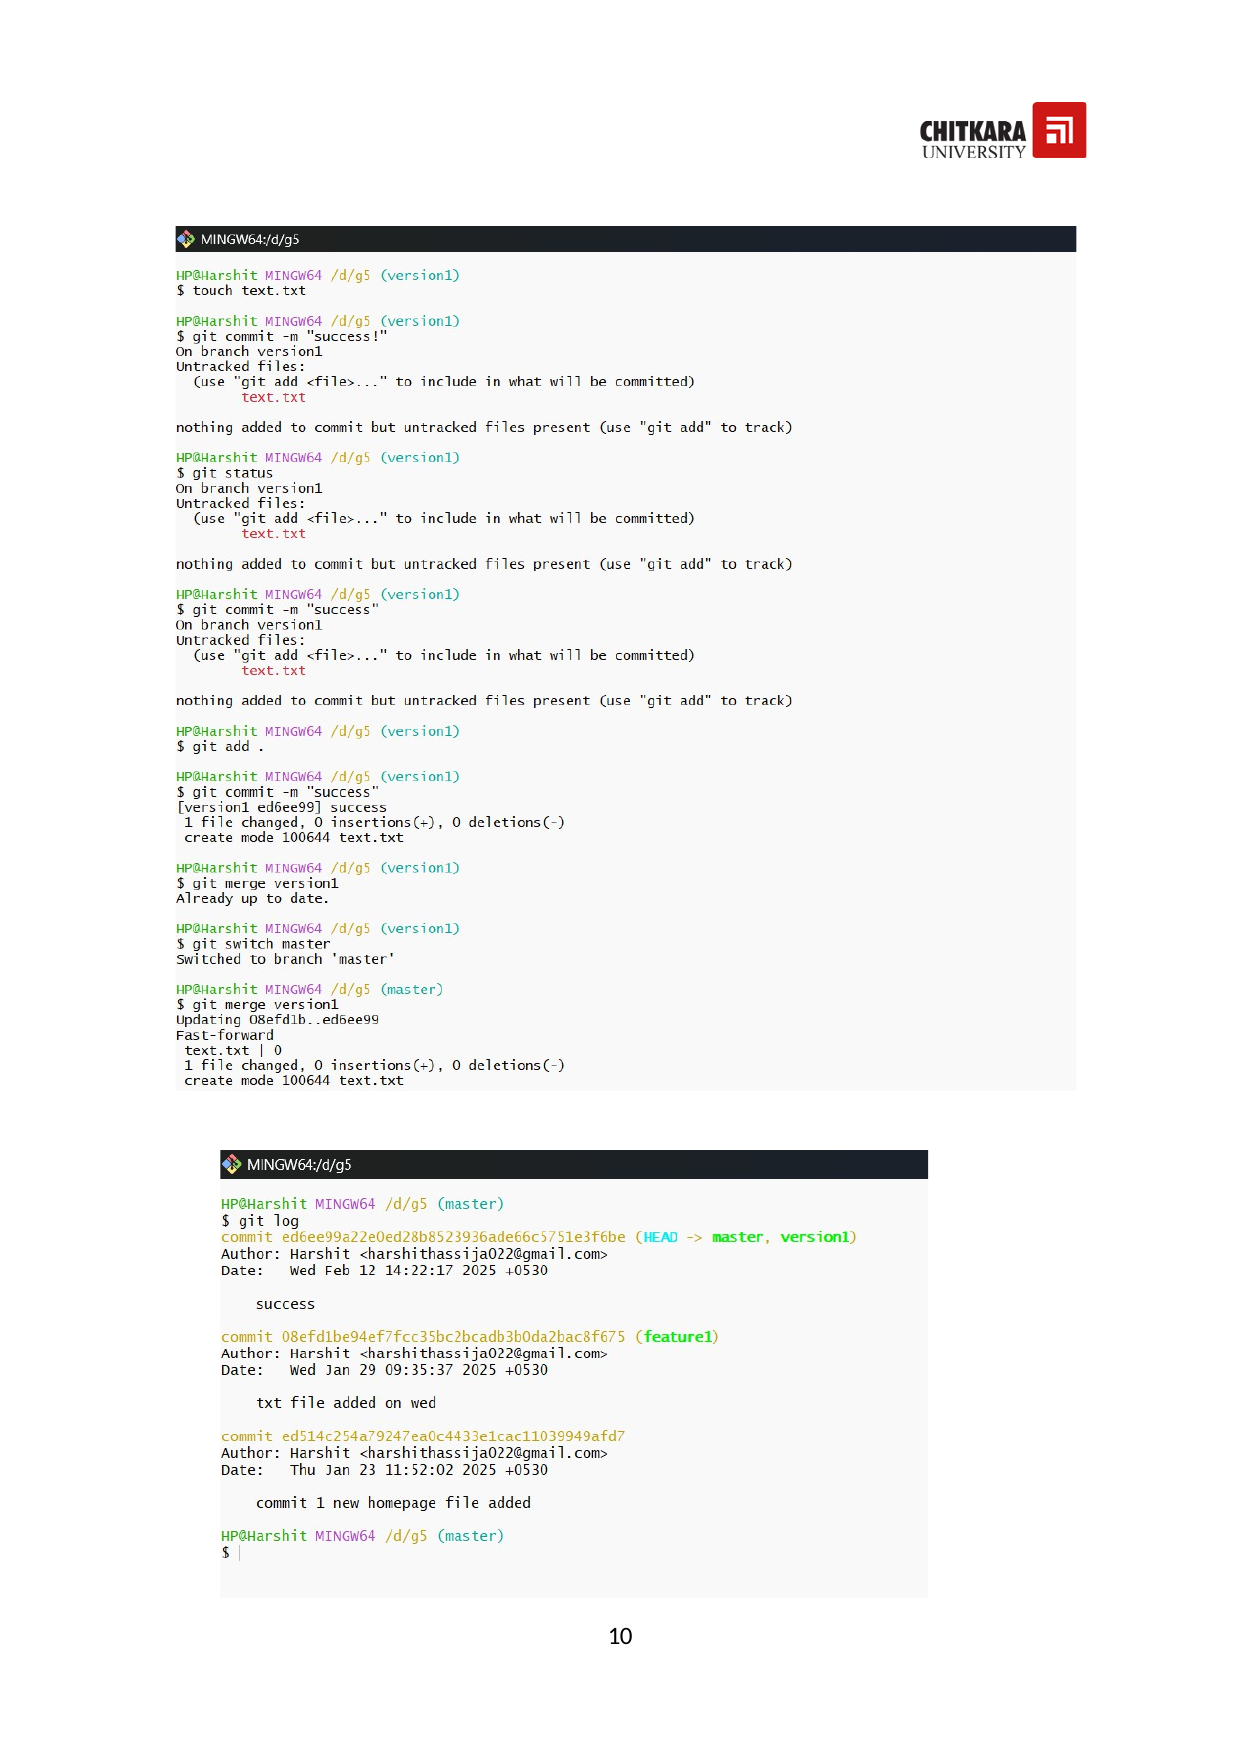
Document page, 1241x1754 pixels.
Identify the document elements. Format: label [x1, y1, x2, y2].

picture [175, 226, 1077, 1091]
picture [220, 1150, 929, 1598]
picture [920, 102, 1087, 158]
